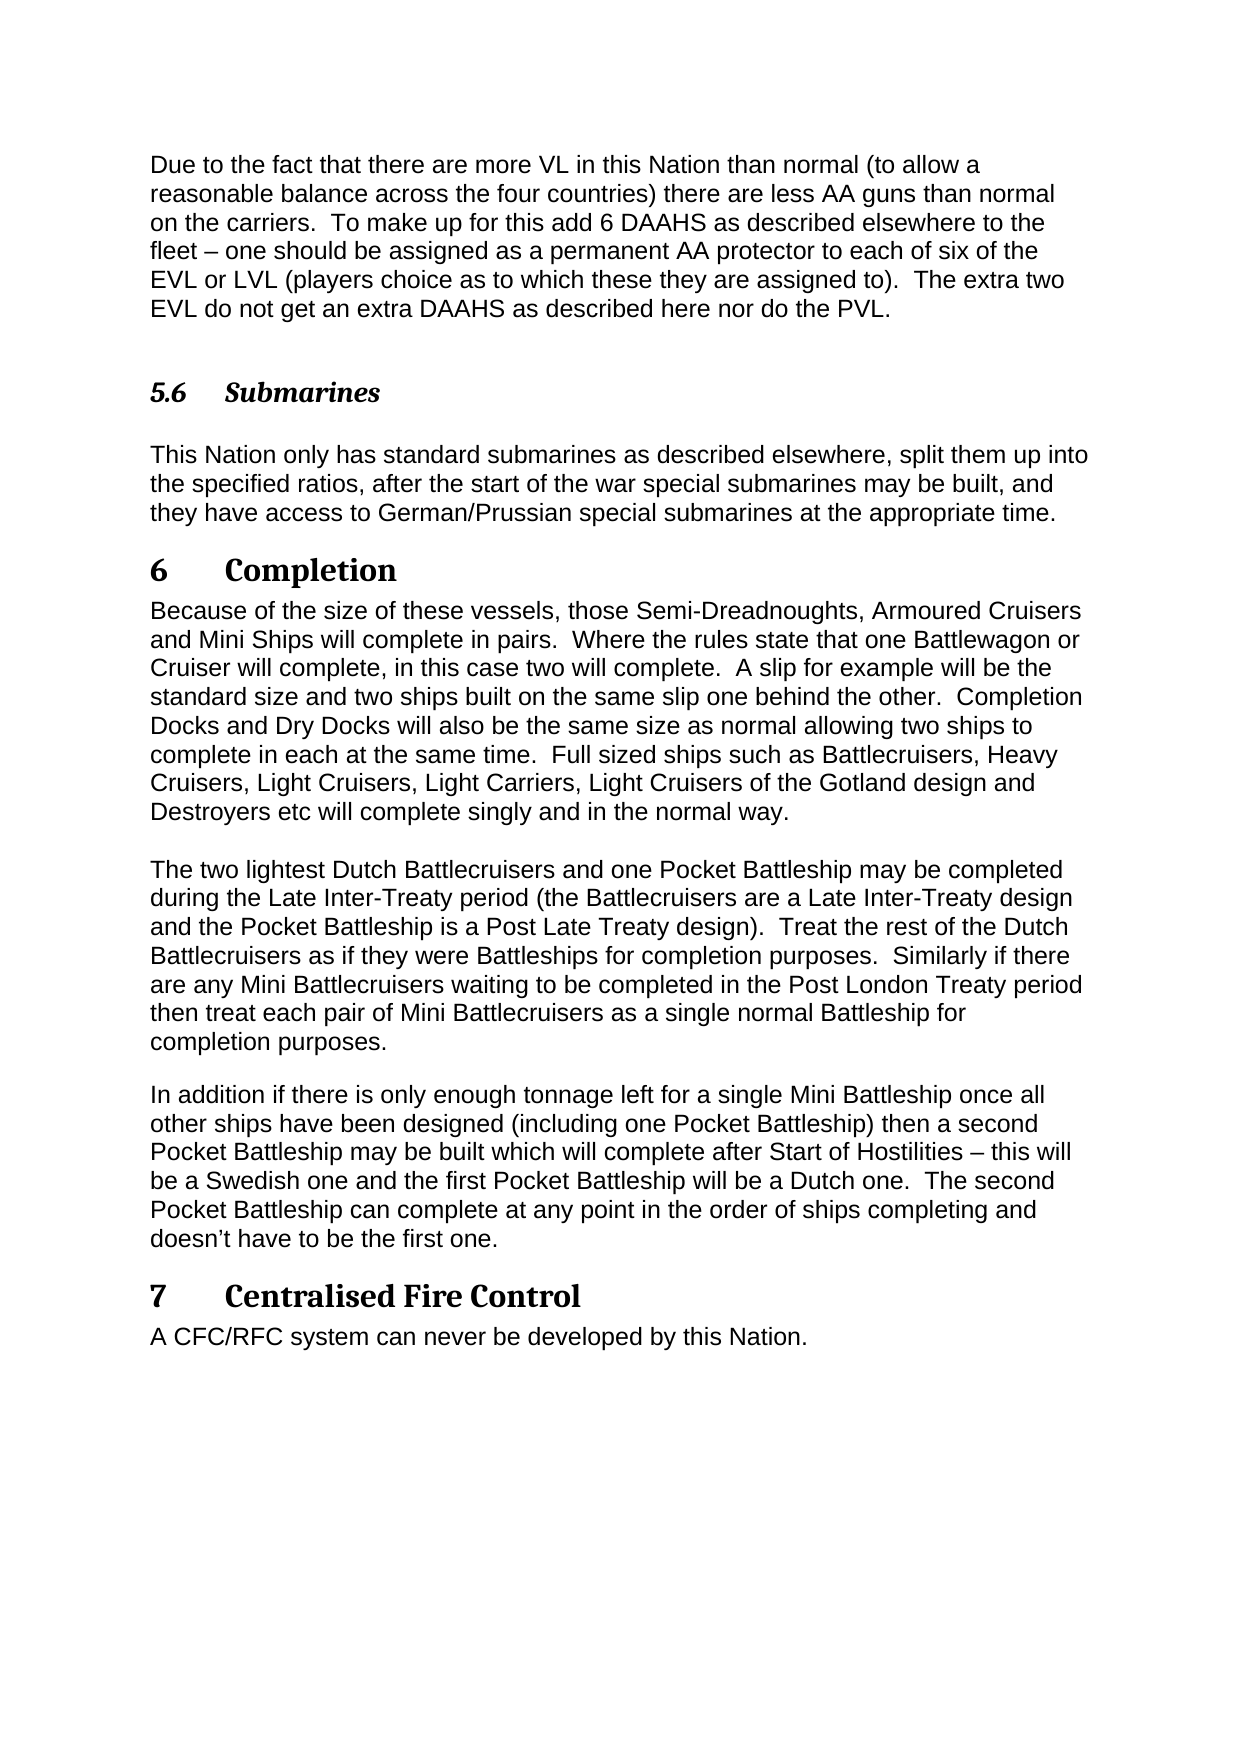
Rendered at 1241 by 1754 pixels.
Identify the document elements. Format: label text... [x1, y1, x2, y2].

subtitle 7 Centralised Fire Control [150, 1277, 1090, 1316]
text In addition if there is only enough tonnage left for a single Mini Battleship once all other ships have been designed (including one Pocket Battleship) then a second Pocket Battleship may be built which will complete after Start of Hostilities – this will be a Swedish one and the first Pocket Battleship will be a Dutch one. The second Pocket Battleship can complete at any point in the order of ships completing and doesn’t have to be the first one. [150, 1080, 1090, 1252]
text This Nation only has standard submarines as described elsewhere, split them up into the specified ratios, after the start of the war special submarines may be built, and they have access to German/Prussian special submarines at the appropriate time. [150, 440, 1090, 526]
text Because of the size of these vessels, those Semi-Dreadnoughts, Armoured Cruisers and Mini Ships will complete in pairs. Where the rules state that one Battlewagon or Cruiser will complete, in this case two will complete. A slip for example will be the standard size and two ships built on the same slip one behind the other. Completion Docks and Dry Docks will also be the same size as normal allowing two ships to complete in each at the same time. Full sized ships such as Battlecruisers, Heavy Cruisers, Light Cruisers, Light Carriers, Light Cruisers of the Gotland design and Destroyers etc will complete singly and in the normal way. [150, 596, 1090, 826]
text A CFC/RFC system can never be developed by this Nation. [150, 1322, 1090, 1351]
text Due to the fact that there are more VL in this Nation than normal (to allow a reasonable balance across the four countries) there are less AA guns than normal on the carriers. To make up for this add 6 DAAHS as described elsewhere to the fleet – one should be assigned as a permanent AA protector to each of six of the EVL or LVL (players choice as to which these they are assigned to). The extra two EVL do not get an extra DAAHS as described here nor do the PVL. [150, 150, 1090, 322]
subtitle 5.6 Submarines [150, 376, 1090, 410]
subtitle 6 Completion [150, 551, 1090, 589]
text The two lightest Dutch Battlecruisers and one Pocket Battleship may be completed during the Late Inter-Treaty period (the Battlecruisers are a Late Inter-Treaty design and the Pocket Battleship is a Post Late Treaty design). Treat the rest of the Dutch Battlecruisers as if they were Battleships for completion purposes. Similarly if there are any Mini Battlecruisers waiting to be completed in the Post London Treaty period then treat each pair of Mini Battlecruisers as a single normal Battleship for completion purposes. [150, 854, 1090, 1056]
